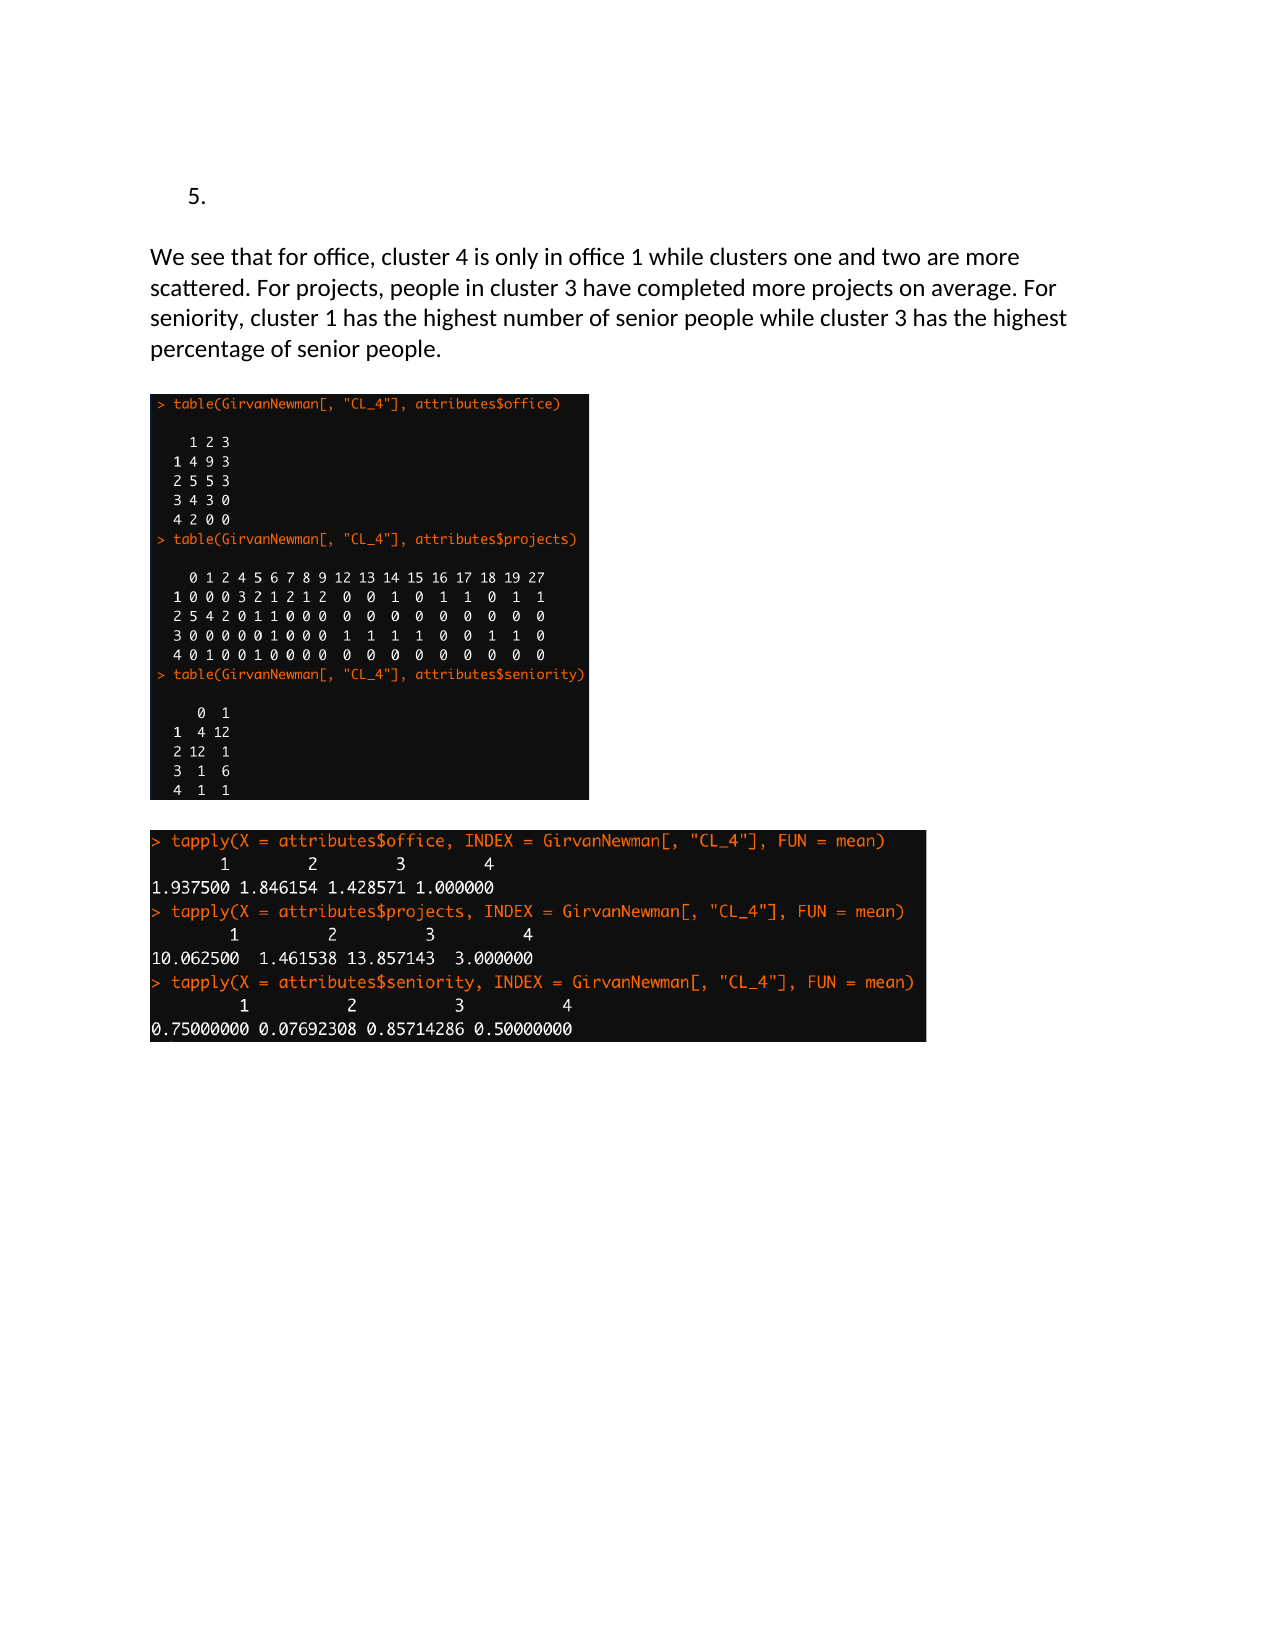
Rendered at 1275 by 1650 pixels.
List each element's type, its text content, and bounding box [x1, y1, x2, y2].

picture [150, 394, 590, 800]
text We see that for office, cluster 4 is only in office 1 while clusters one and two are more scattered. For projects, people in cluster 3 have completed more projects on average. For seniority, cluster 1 has the highest number of senior people while cluster 3 has the highest percentage of senior people. [150, 242, 1125, 364]
picture [150, 830, 927, 1042]
